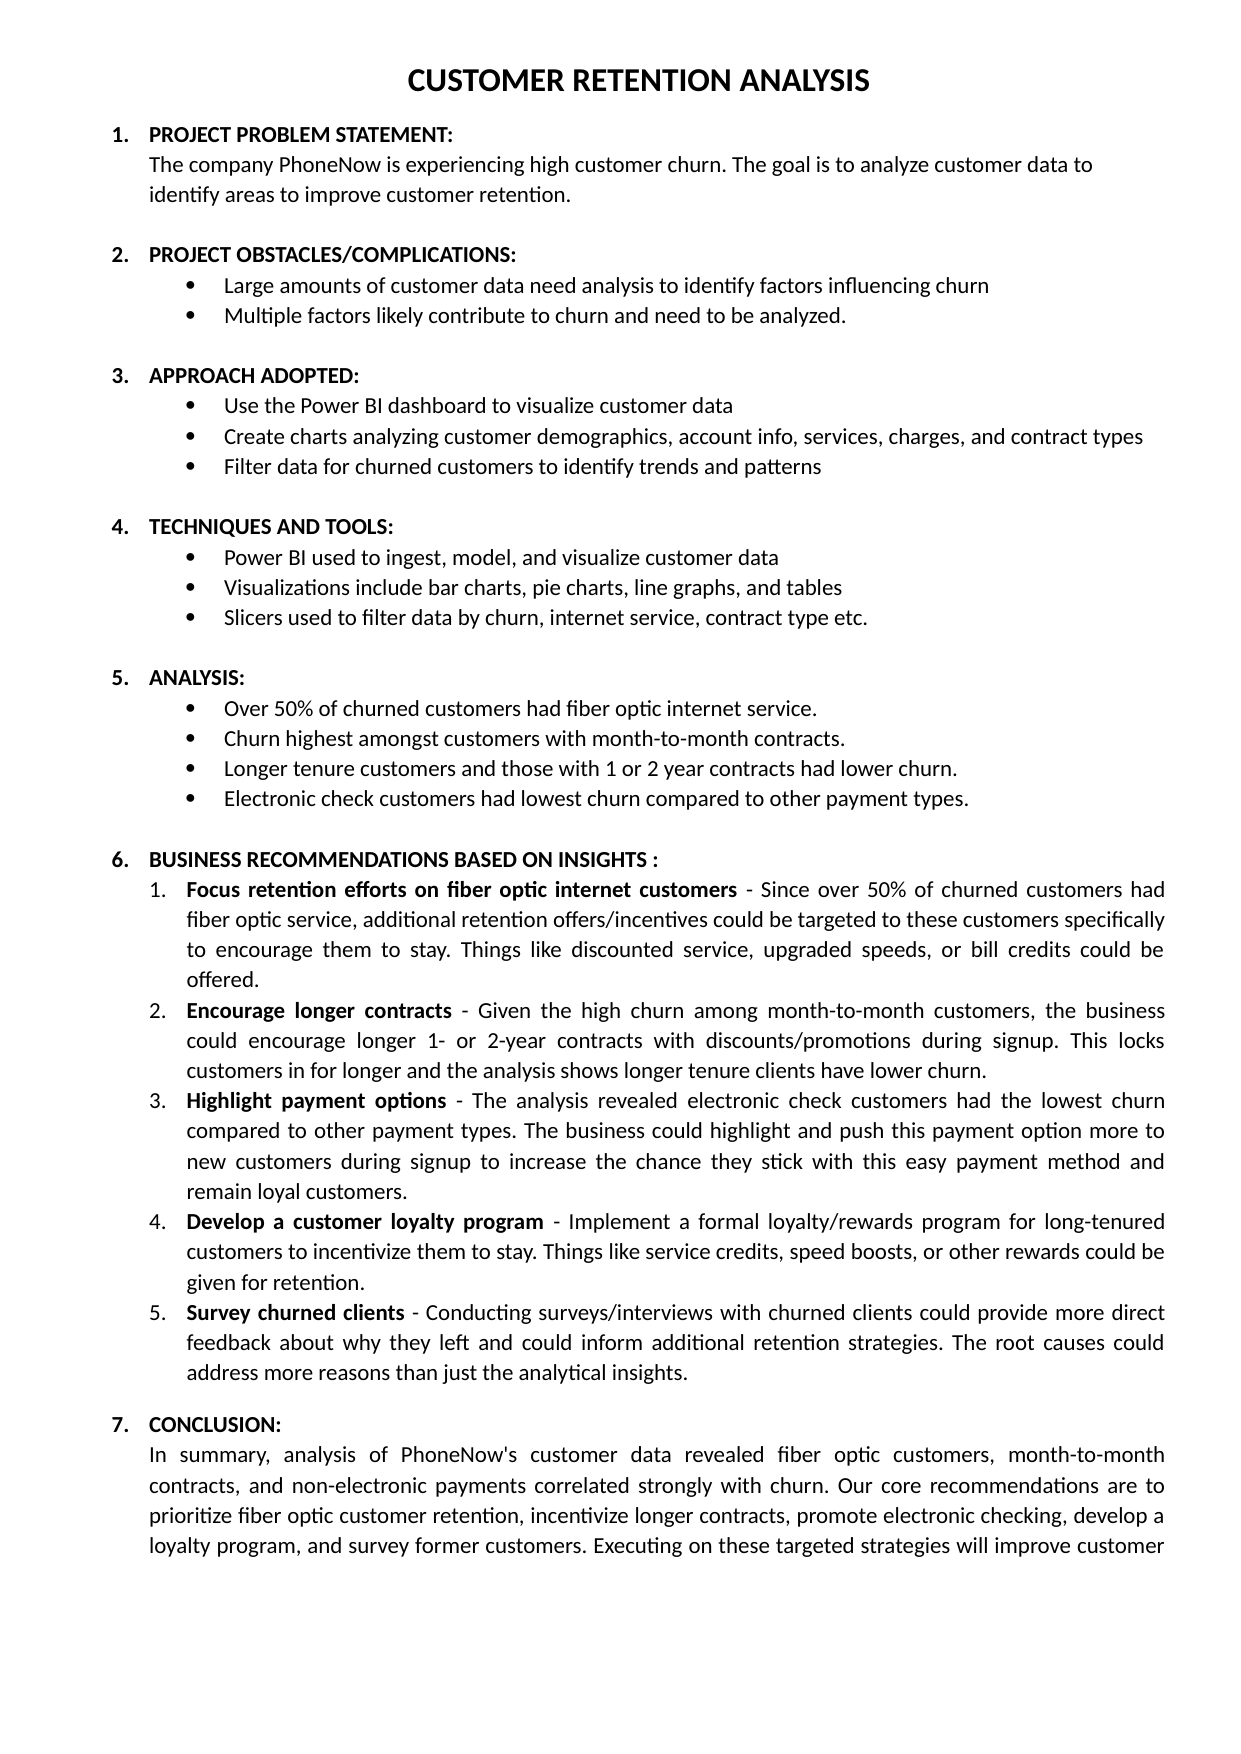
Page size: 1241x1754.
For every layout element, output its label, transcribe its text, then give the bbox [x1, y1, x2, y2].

text CUSTOMER RETENTION ANALYSIS [111, 59, 1167, 100]
list APPROACH ADOPTED: [111, 361, 1167, 389]
list Large amounts of customer data need analysis to identify factors influencing churn [186, 271, 1167, 299]
list PROJECT OBSTACLES/COMPLICATIONS: [111, 241, 1167, 269]
list Highlight payment options - The analysis revealed electronic check customers had the lowest churn compared to other payment types. The business could highlight and push this payment option more to new customers during signup to increase the chance they stick with this easy payment method and remain loyal customers. [149, 1086, 1167, 1205]
list Use the Power BI dashboard to visualize customer data [186, 392, 1167, 420]
list BUSINESS RECOMMENDATIONS BASED ON INSIGHTS : [111, 845, 1167, 873]
list Longer tenure customers and those with 1 or 2 year contracts had lower churn. [186, 754, 1167, 782]
list Churn highest amongst customers with month-to-month contracts. [186, 724, 1167, 752]
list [149, 1441, 1167, 1559]
list Create charts analyzing customer demographics, account info, services, charges, and contract types [186, 422, 1167, 450]
list TECHNIQUES AND TOOLS: [111, 512, 1167, 541]
list Electronic check customers had lowest churn compared to other payment types. [186, 784, 1167, 812]
list Focus retention efforts on fiber optic internet customers - Since over 50% of churned customers had fiber optic service, additional retention offers/incentives could be targeted to these customers specifically to encourage them to stay. Things like discounted service, upgraded speeds, or bill credits could be offered. [149, 875, 1167, 994]
list Power BI used to ingest, model, and visualize customer data [186, 543, 1167, 571]
list ANALYSIS: [111, 663, 1167, 692]
list Over 50% of churned customers had fiber optic internet service. [186, 694, 1167, 722]
list CONCLUSION: [111, 1410, 1167, 1438]
list Multiple factors likely contribute to churn and need to be analyzed. [186, 301, 1167, 329]
list Filter data for churned customers to identify trends and patterns [186, 452, 1167, 480]
list Slicers used to filter data by churn, internet service, contract type etc. [186, 603, 1167, 631]
list Develop a customer loyalty program - Implement a formal loyalty/rewards program for long-tenured customers to incentivize them to stay. Things like service credits, speed boosts, or other rewards could be given for retention. [149, 1207, 1167, 1296]
list Survey churned clients - Conducting surveys/interviews with churned clients could provide more direct feedback about why they left and could inform additional retention strategies. The root causes could address more reasons than just the analytical insights. [149, 1298, 1167, 1386]
list Encourage longer contracts - Given the high churn among month-to-month customers, the business could encourage longer 1- or 2-year contracts with discounts/promotions during signup. This locks customers in for longer and the analysis shows longer tenure clients have lower churn. [149, 996, 1167, 1084]
list The company PhoneNow is experiencing high customer churn. The goal is to analyze customer data to identify areas to improve customer retention. [149, 150, 1167, 208]
list Visualizations include bar charts, pie charts, line graphs, and tables [186, 573, 1167, 601]
list PROJECT PROBLEM STATEMENT: [111, 120, 1167, 148]
